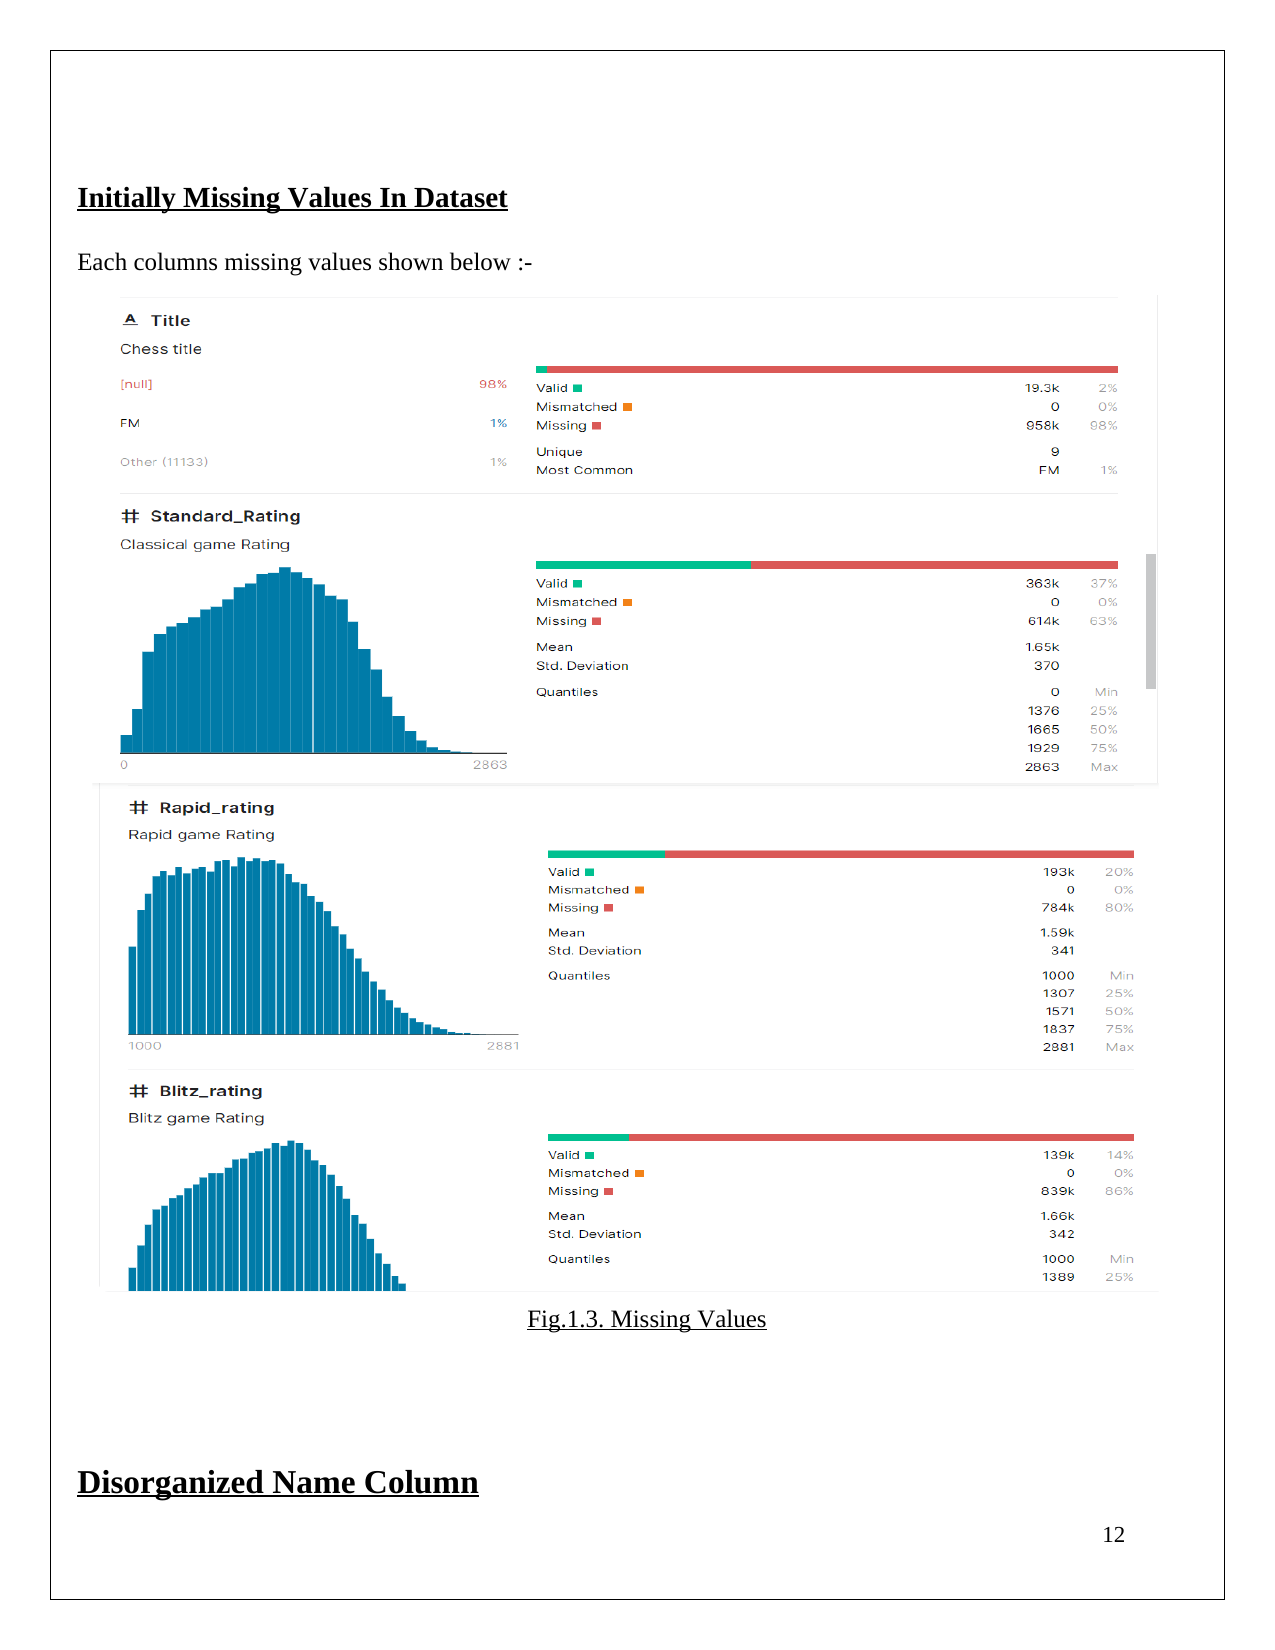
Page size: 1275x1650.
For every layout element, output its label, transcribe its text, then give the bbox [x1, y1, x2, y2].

text Fig.1.3. Missing Values [452, 305, 1213, 1333]
picture [91, 295, 1159, 1304]
text Initially Missing Values In Dataset [77, 180, 1213, 214]
text Disorganized Name Column [77, 1462, 1213, 1500]
text Each columns missing values shown below :- [77, 247, 1213, 276]
